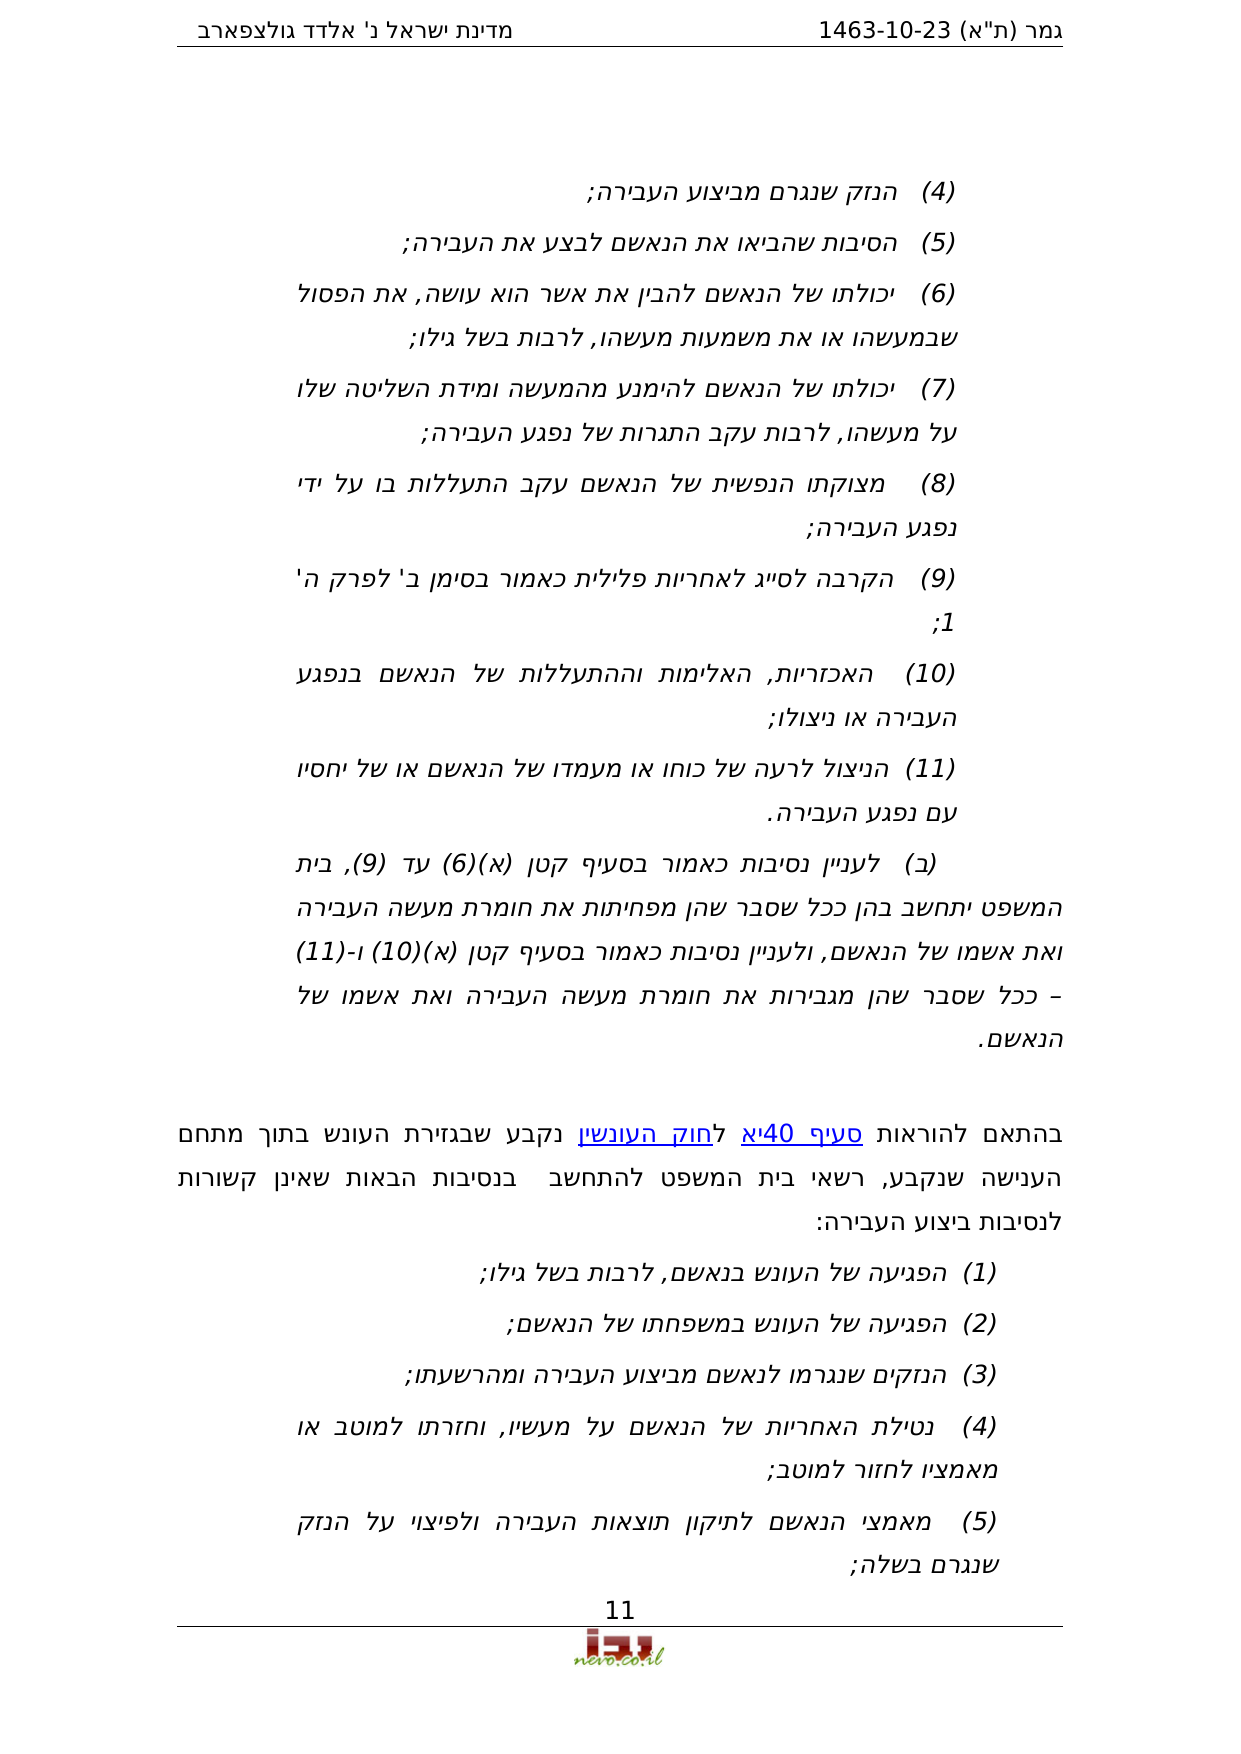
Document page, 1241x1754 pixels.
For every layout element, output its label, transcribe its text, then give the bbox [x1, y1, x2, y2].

text (9) הקרבה לסייג לאחריות פלילית כאמור בסימן ב' לפרק ה'1; [295, 565, 957, 638]
text (11) הניצול לרעה של כוחו או מעמדו של הנאשם או של יחסיו עם נפגע העבירה. [295, 755, 957, 828]
text (3) הנזקים שנגרמו לנאשם מביצוע העבירה ומהרשעתו; [295, 1361, 998, 1390]
text (1) הפגיעה של העונש בנאשם, לרבות בשל גילו; [295, 1258, 998, 1287]
text בהתאם להוראות סעיף 40יא לחוק העונשין נקבע שבגזירת העונש בתוך מתחם הענישה שנקבע, רשאי בית המשפט להתחשב בנסיבות הבאות שאינן קשורות לנסיבות ביצוע העבירה: [177, 1119, 1063, 1236]
text (7) יכולתו של הנאשם להימנע מהמעשה ומידת השליטה שלו על מעשהו, לרבות עקב התגרות של נפגע העבירה; [295, 375, 957, 448]
text (4) נטילת האחריות של הנאשם על מעשיו, וחזרתו למוטב או מאמציו לחזור למוטב; [295, 1412, 998, 1485]
text (ב) לעניין נסיבות כאמור בסעיף קטן (א)(6) עד (9), בית המשפט יתחשב בהן ככל שסבר שהן מפחיתות את חומרת מעשה העבירה ואת אשמו של הנאשם, ולעניין נסיבות כאמור בסעיף קטן (א)(10) ו-(11) – ככל שסבר שהן מגבירות את חומרת מעשה העבירה ואת אשמו של הנאשם. [295, 850, 1063, 1054]
text (6) יכולתו של הנאשם להבין את אשר הוא עושה, את הפסול שבמעשהו או את משמעות מעשהו, לרבות בשל גילו; [295, 280, 957, 353]
text (4) הנזק שנגרם מביצוע העבירה; [295, 177, 957, 206]
text (5) הסיבות שהביאו את הנאשם לבצע את העבירה; [295, 228, 957, 258]
text (5) מאמצי הנאשם לתיקון תוצאות העבירה ולפיצוי על הנזק שנגרם בשלה; [295, 1507, 998, 1580]
text (10) האכזריות, האלימות וההתעללות של הנאשם בנפגע העבירה או ניצולו; [295, 660, 957, 733]
picture [574, 1628, 666, 1667]
text (8) מצוקתו הנפשית של הנאשם עקב התעללות בו על ידי נפגע העבירה; [295, 470, 957, 543]
text (2) הפגיעה של העונש במשפחתו של הנאשם; [295, 1309, 998, 1339]
